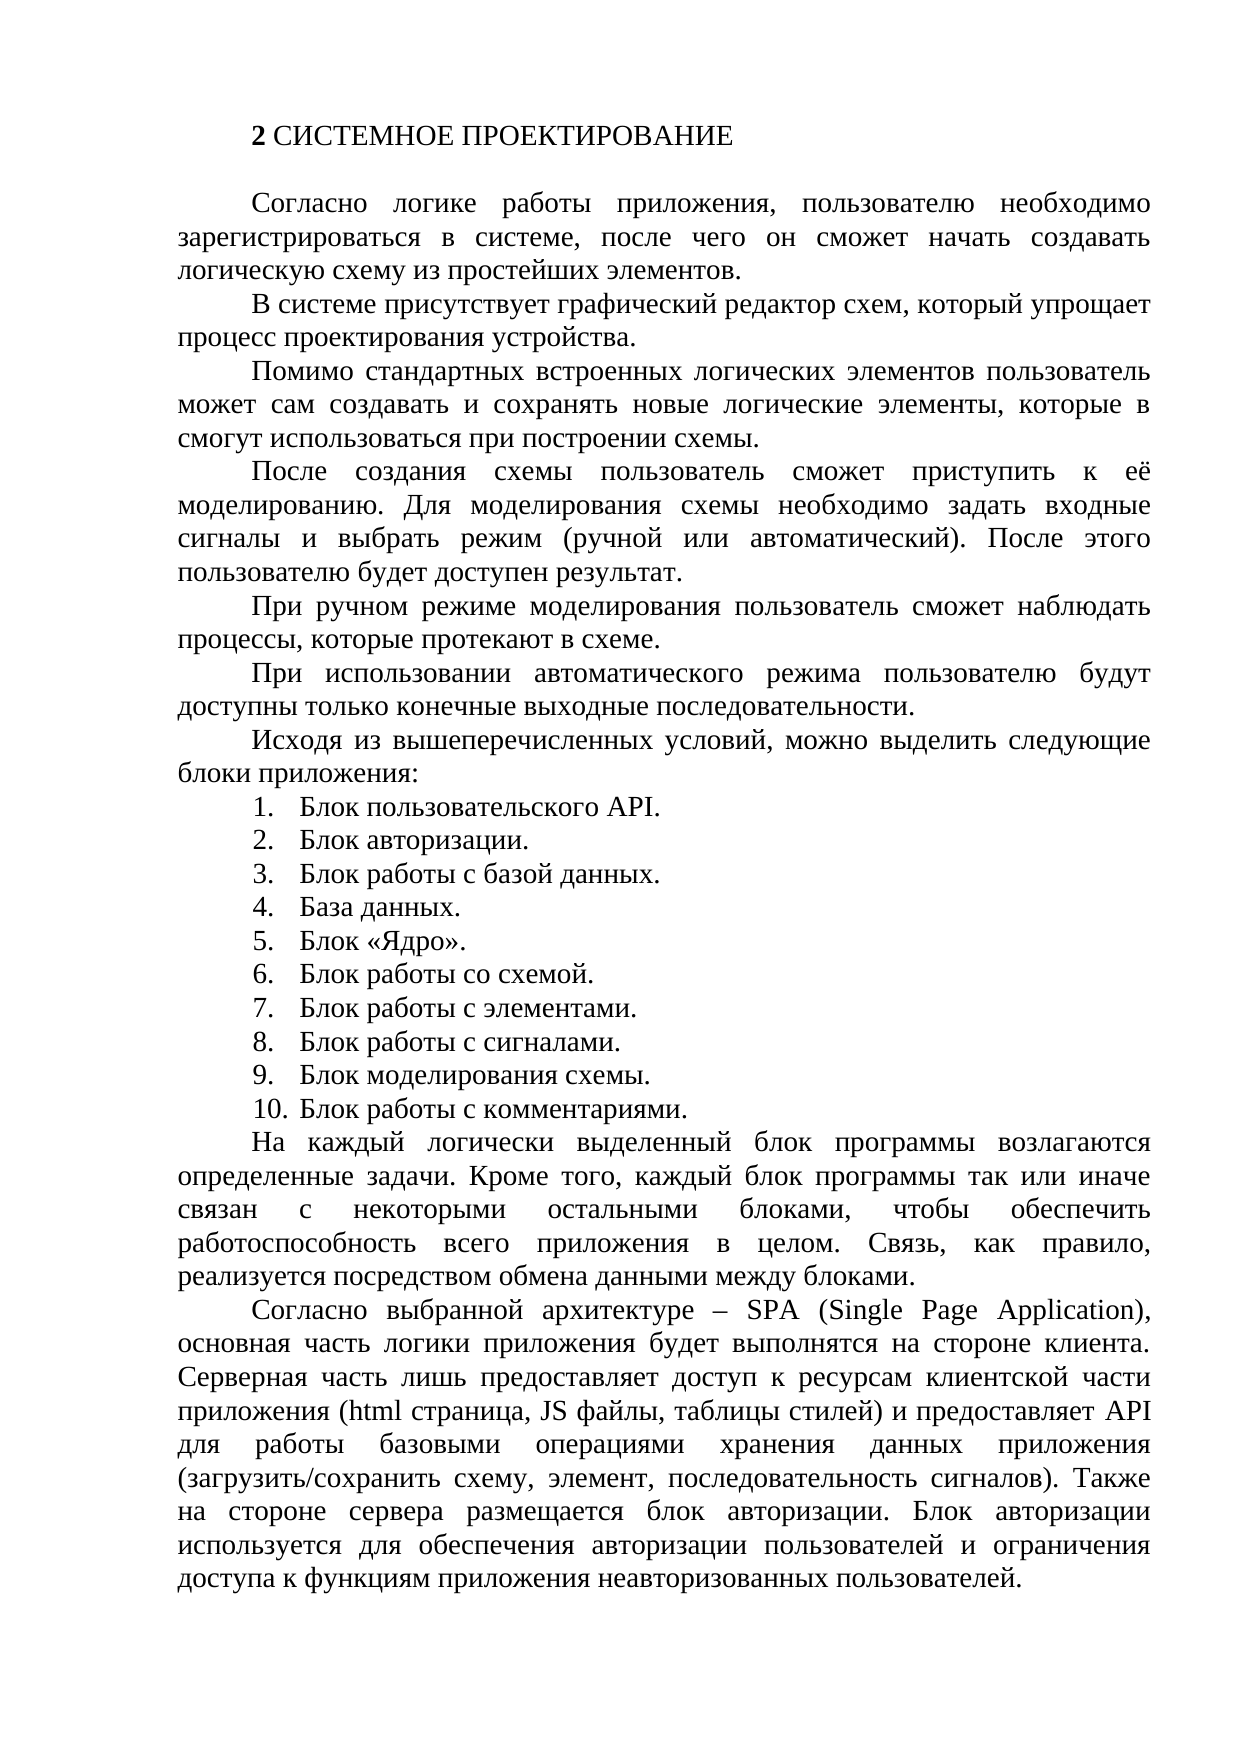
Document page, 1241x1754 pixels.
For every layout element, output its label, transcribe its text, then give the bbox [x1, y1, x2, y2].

list Блок работы с базой данных. [252, 856, 1152, 889]
text В системе присутствует графический редактор схем, который упрощает процесс проектирования устройства. [177, 286, 1152, 353]
text Согласно логике работы приложения, пользователю необходимо зарегистрироваться в системе, после чего он сможет начать создавать логическую схему из простейших элементов. [177, 185, 1152, 286]
list Блок работы с элементами. [252, 990, 1152, 1024]
list Блок авторизации. [252, 822, 1152, 856]
list Блок «Ядро». [252, 923, 1152, 957]
text Исходя из вышеперечисленных условий, можно выделить следующие блоки приложения: [177, 722, 1152, 789]
list Блок работы с сигналами. [252, 1024, 1152, 1057]
list База данных. [252, 889, 1152, 923]
text При использовании автоматического режима пользователю будут доступны только конечные выходные последовательности. [177, 655, 1152, 722]
text СИСТЕМНОЕ ПРОЕКТИРОВАНИЕ [251, 118, 1152, 152]
text После создания схемы пользователь сможет приступить к её моделированию. Для моделирования схемы необходимо задать входные сигналы и выбрать режим (ручной или автоматический). После этого пользователю будет доступен результат. [177, 453, 1152, 588]
list Блок работы с комментариями. [252, 1091, 1152, 1124]
text На каждый логически выделенный блок программы возлагаются определенные задачи. Кроме того, каждый блок программы так или иначе связан с некоторыми остальными блоками, чтобы обеспечить работоспособность всего приложения в целом. Связь, как правило, реализуется посредством обмена данными между блоками. [177, 1124, 1152, 1292]
text При ручном режиме моделирования пользователь сможет наблюдать процессы, которые протекают в схеме. [177, 588, 1152, 655]
list Блок работы со схемой. [252, 957, 1152, 990]
text Помимо стандартных встроенных логических элементов пользователь может сам создавать и сохранять новые логические элементы, которые в смогут использоваться при построении схемы. [177, 353, 1152, 453]
text Согласно выбранной архитектуре – SPA (Single Page Application), основная часть логики приложения будет выполнятся на стороне клиента. Серверная часть лишь предоставляет доступ к ресурсам клиентской части приложения (html страница, JS файлы, таблицы стилей) и предоставляет API для работы базовыми операциями хранения данных приложения (загрузить/сохранить схему, элемент, последовательность сигналов). Также на стороне сервера размещается блок авторизации. Блок авторизации используется для обеспечения авторизации пользователей и ограничения доступа к функциям приложения неавторизованных пользователей. [177, 1292, 1152, 1594]
list Блок пользовательского API. [252, 789, 1152, 822]
list Блок моделирования схемы. [252, 1057, 1152, 1091]
